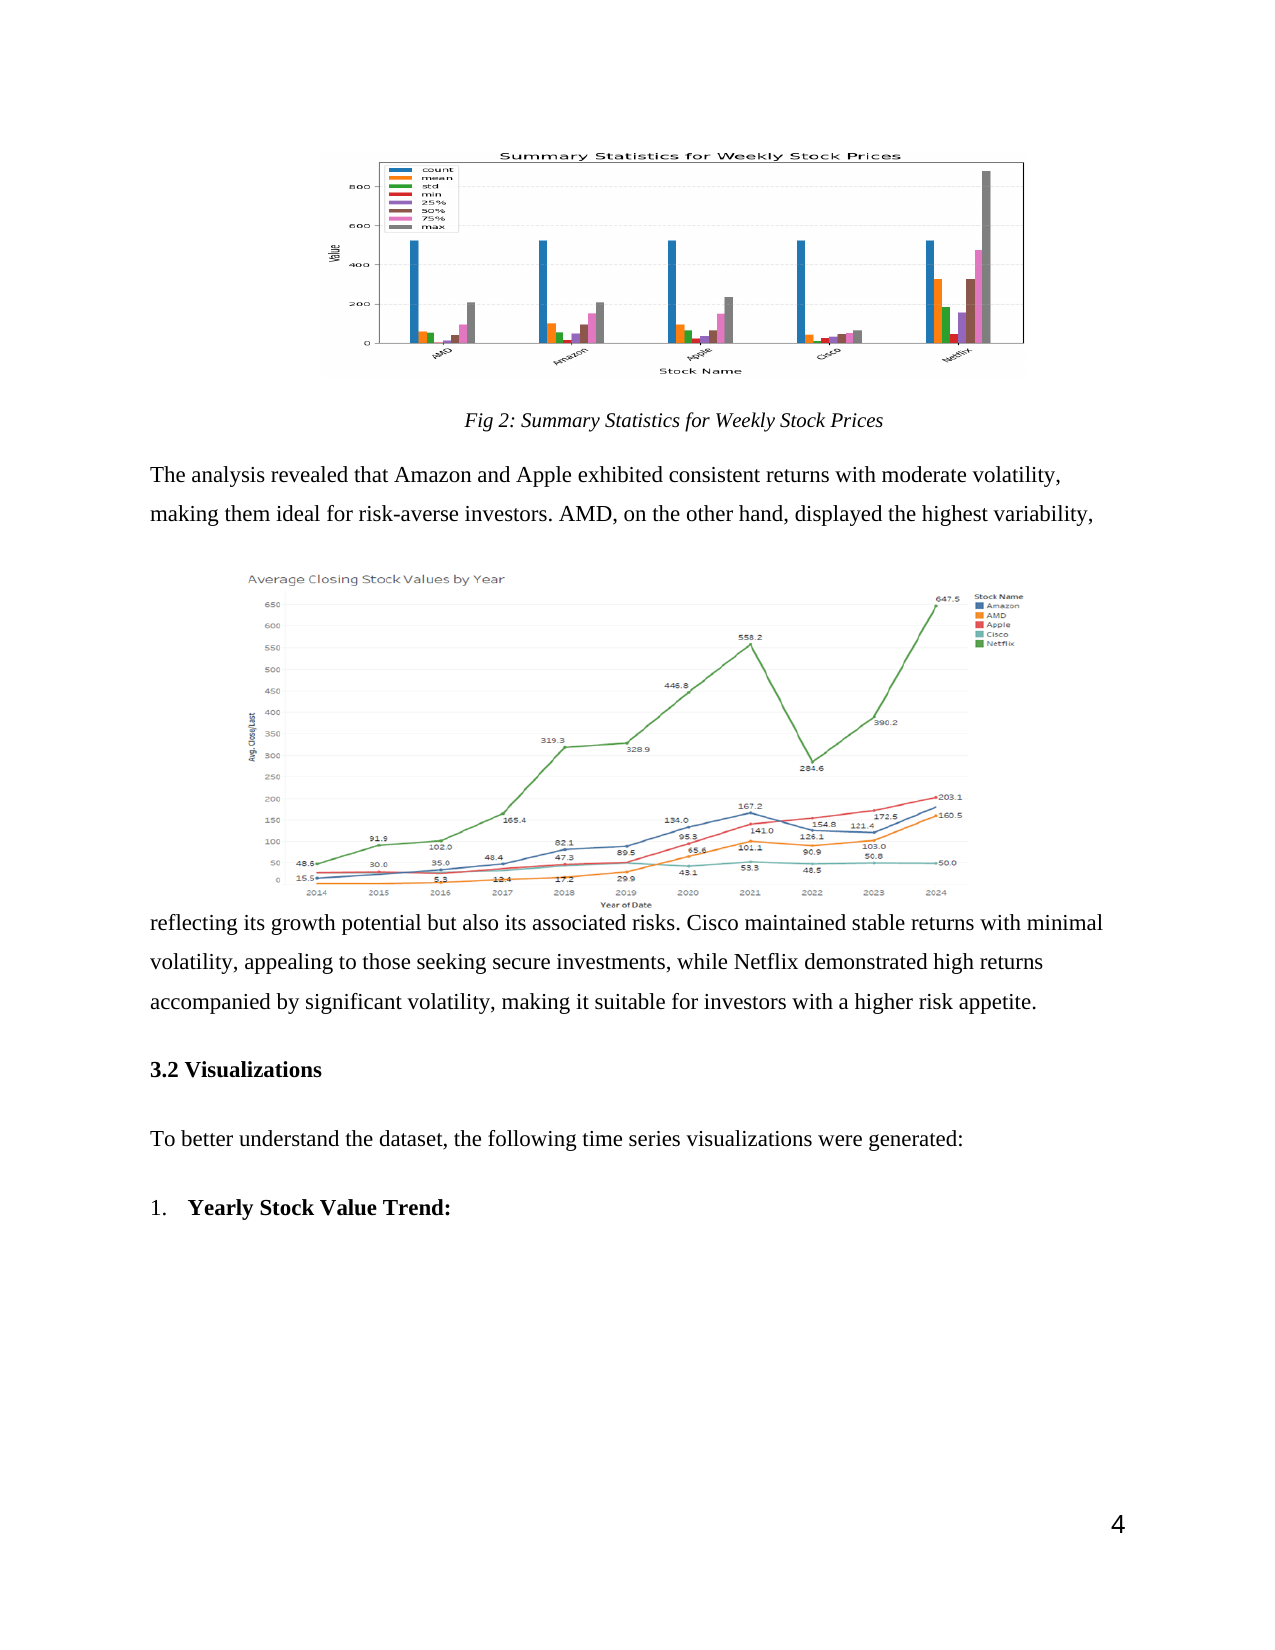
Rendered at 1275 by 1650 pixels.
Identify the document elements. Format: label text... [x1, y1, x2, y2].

text Fig 2: Summary Statistics for Weekly Stock Prices [225, 408, 1125, 432]
text To better understand the dataset, the following time series visualizations were generated: [150, 1125, 1125, 1152]
subtitle 3.2 Visualizations [150, 1057, 1125, 1083]
picture [234, 559, 1053, 909]
list Yearly Stock Value Trend: [150, 1194, 1125, 1220]
picture [320, 150, 1030, 379]
